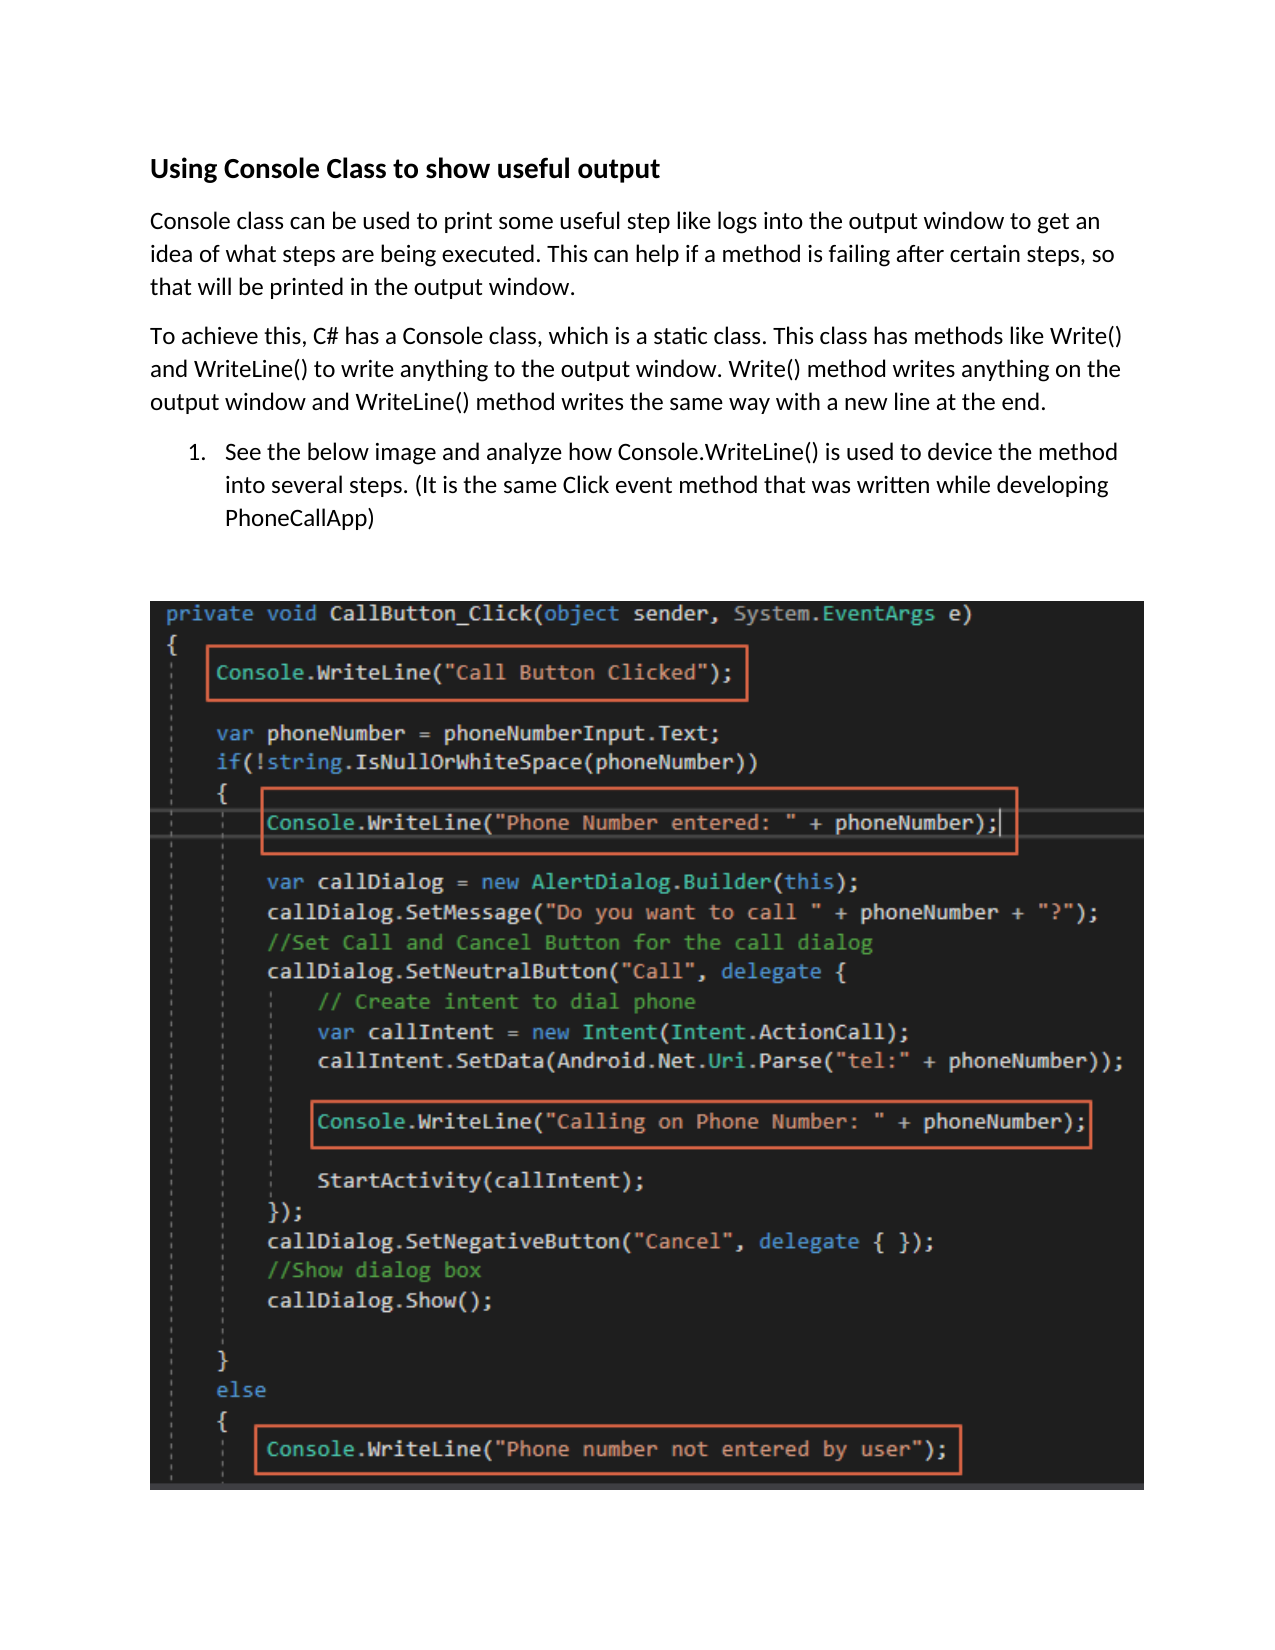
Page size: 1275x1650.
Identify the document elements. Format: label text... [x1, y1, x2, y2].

list See the below image and analyze how Console.WriteLine() is used to device the method into several steps. (It is the same Click event method that was written while developing PhoneCallApp) [187, 436, 1125, 532]
text Using Console Class to show useful output [150, 150, 1125, 186]
text Console class can be used to print some useful step like logs into the output window to get an idea of what steps are being executed. This can help if a method is failing after certain steps, so that will be printed in the output window. [150, 205, 1125, 301]
text To achieve this, C# has a Console class, which is a static class. This class has methods like Write() and WriteLine() to write anything to the output window. Write() method writes anything on the output window and WriteLine() method writes the same way with a new line at the end. [150, 321, 1125, 417]
picture [150, 601, 1144, 1490]
